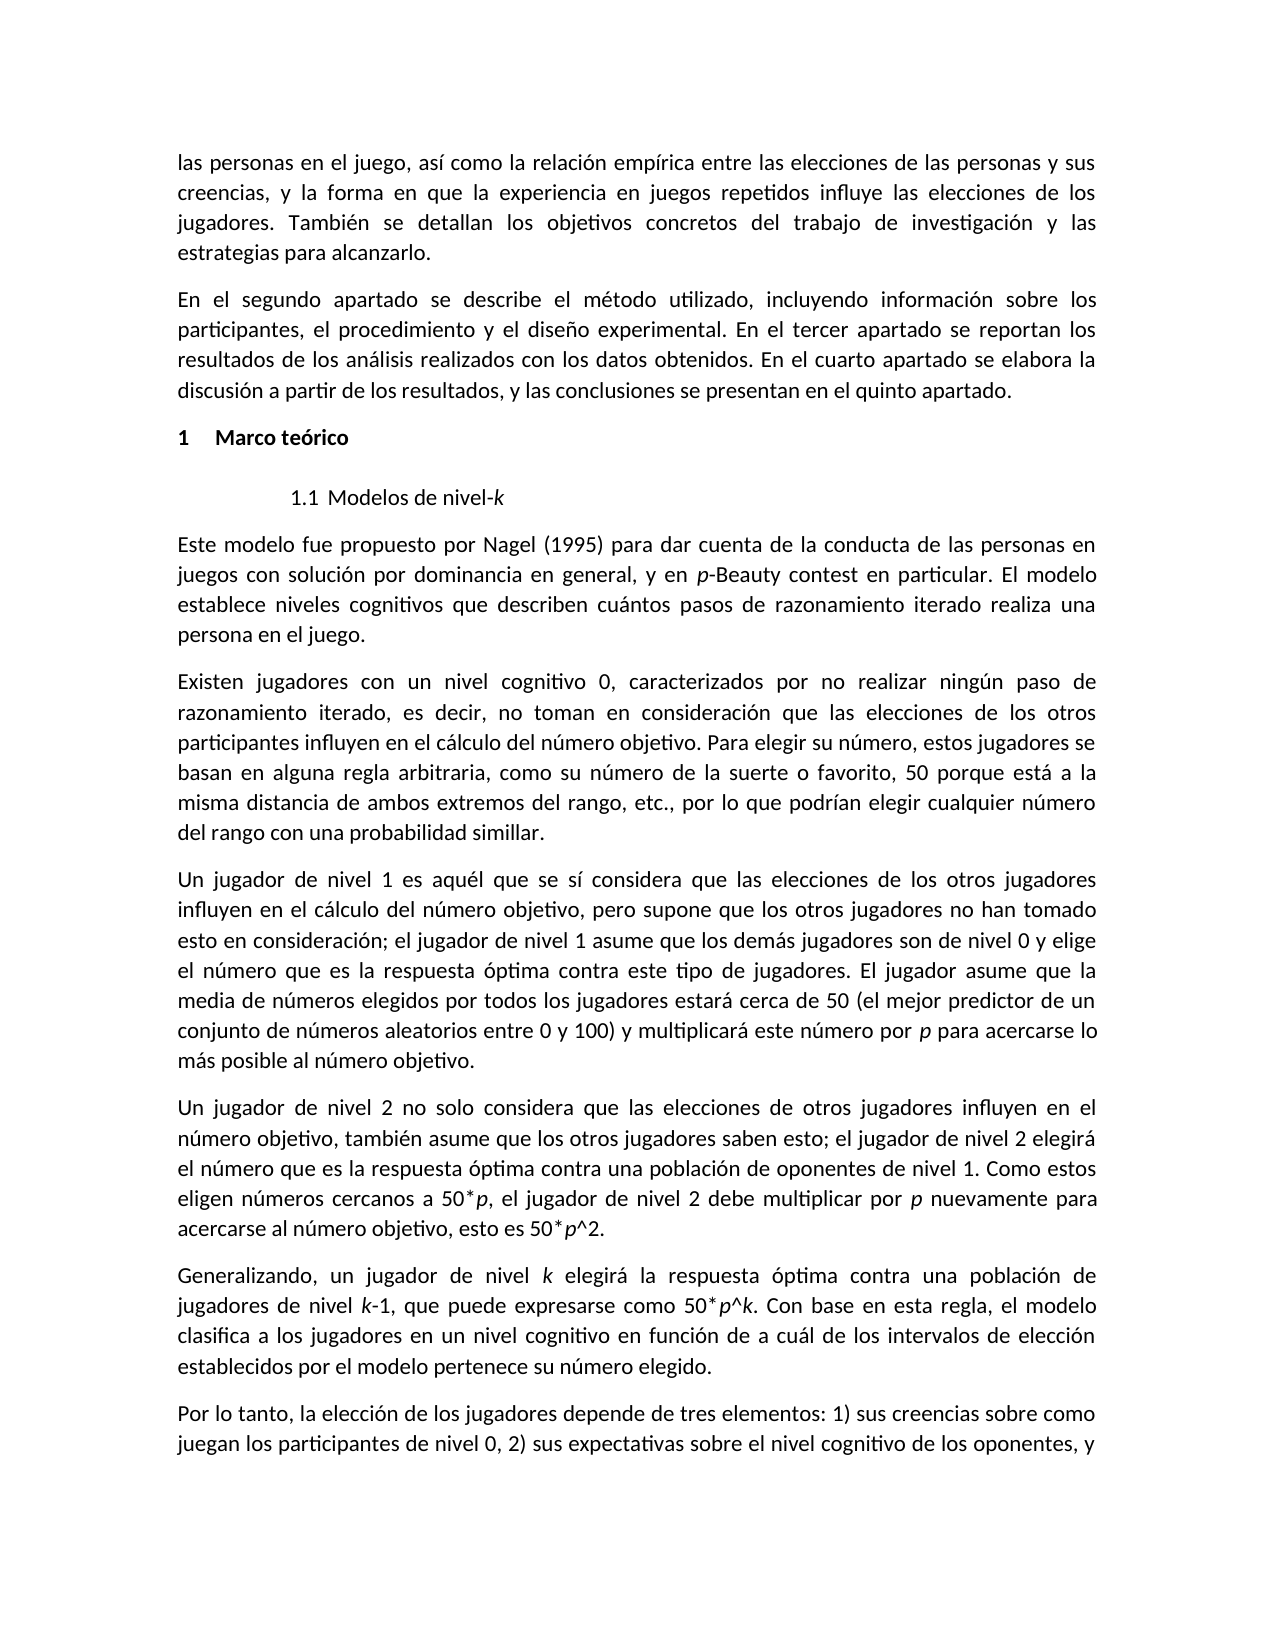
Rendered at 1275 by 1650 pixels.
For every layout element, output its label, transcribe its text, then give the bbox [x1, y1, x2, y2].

list Modelos de nivel-k [290, 483, 1098, 511]
list Marco teórico [177, 423, 1098, 451]
text Un jugador de nivel 1 es aquél que se sí considera que las elecciones de los otros jugadores influyen en el cálculo del número objetivo, pero supone que los otros jugadores no han tomado esto en consideración; el jugador de nivel 1 asume que los demás jugadores son de nivel 0 y elige el número que es la respuesta óptima contra este tipo de jugadores. El jugador asume que la media de números elegidos por todos los jugadores estará cerca de 50 (el mejor predictor de un conjunto de números aleatorios entre 0 y 100) y multiplicará este número por p para acercarse lo más posible al número objetivo. [177, 865, 1098, 1074]
text Generalizando, un jugador de nivel k elegirá la respuesta óptima contra una población de jugadores de nivel k-1, que puede expresarse como 50*p^k. Con base en esta regla, el modelo clasifica a los jugadores en un nivel cognitivo en función de a cuál de los intervalos de elección establecidos por el modelo pertenece su número elegido. [177, 1261, 1098, 1380]
text En el segundo apartado se describe el método utilizado, incluyendo información sobre los participantes, el procedimiento y el diseño experimental. En el tercer apartado se reportan los resultados de los análisis realizados con los datos obtenidos. En el cuarto apartado se elabora la discusión a partir de los resultados, y las conclusiones se presentan en el quinto apartado. [177, 285, 1098, 404]
text Existen jugadores con un nivel cognitivo 0, caracterizados por no realizar ningún paso de razonamiento iterado, es decir, no toman en consideración que las elecciones de los otros participantes inﬂuyen en el cálculo del número objetivo. Para elegir su número, estos jugadores se basan en alguna regla arbitraria, como su número de la suerte o favorito, 50 porque está a la misma distancia de ambos extremos del rango, etc., por lo que podrían elegir cualquier número del rango con una probabilidad simillar. [177, 667, 1098, 846]
text Este modelo fue propuesto por Nagel (1995) para dar cuenta de la conducta de las personas en juegos con solución por dominancia en general, y en p-Beauty contest en particular. El modelo establece niveles cognitivos que describen cuántos pasos de razonamiento iterado realiza una persona en el juego. [177, 530, 1098, 648]
text Un jugador de nivel 2 no solo considera que las elecciones de otros jugadores influyen en el número objetivo, también asume que los otros jugadores saben esto; el jugador de nivel 2 elegirá el número que es la respuesta óptima contra una población de oponentes de nivel 1. Como estos eligen números cercanos a 50*p, el jugador de nivel 2 debe multiplicar por p nuevamente para acercarse al número objetivo, esto es 50*p^2. [177, 1093, 1098, 1242]
